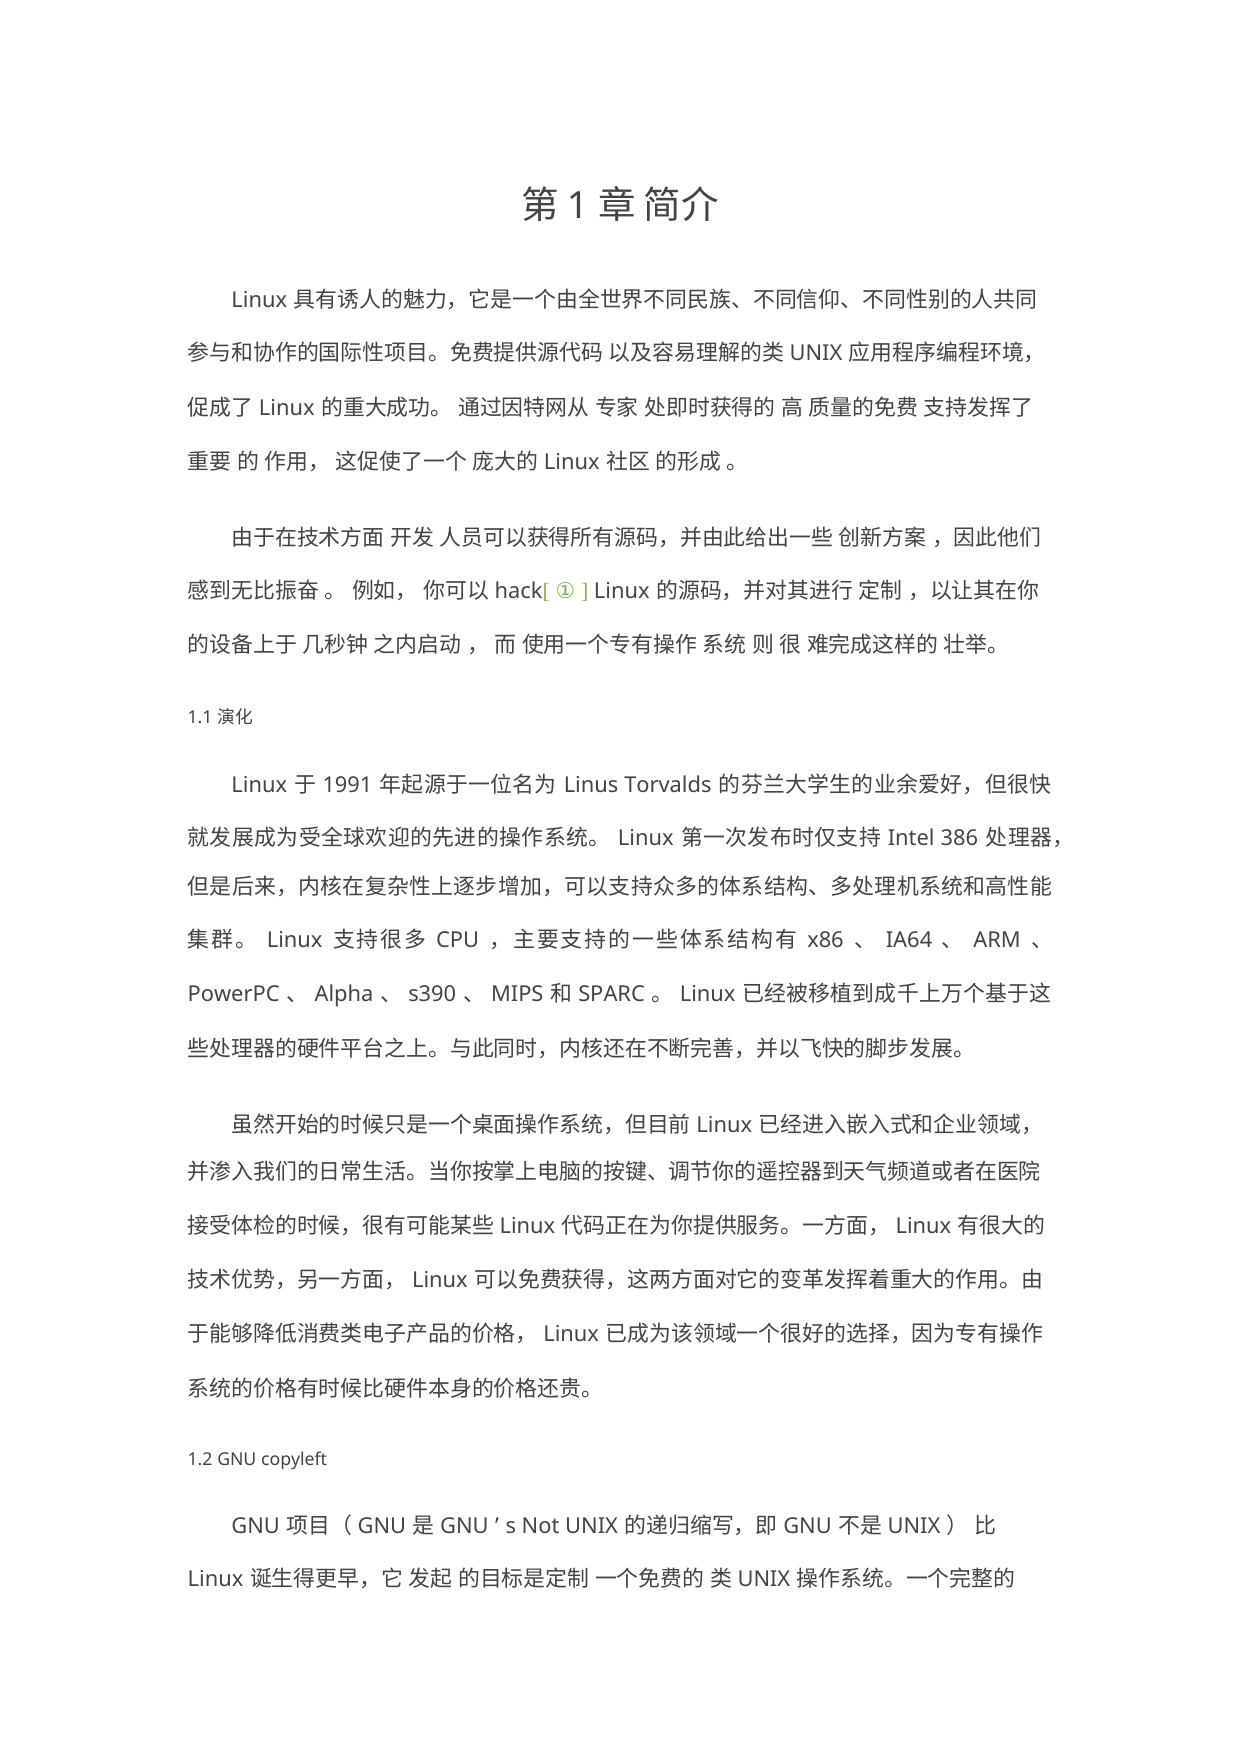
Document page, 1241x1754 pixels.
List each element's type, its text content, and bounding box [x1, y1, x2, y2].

text Linux 于 1991 年起源于一位名为 Linus Torvalds 的芬兰大学生的业余爱好，但很快就发展成为受全球欢迎的先进的操作系统。 Linux 第一次发布时仅支持 Intel 386 处理器，但是后来，内核在复杂性上逐步增加，可以支持众多的体系结构、多处理机系统和高性能集群。 Linux 支持很多 CPU ，主要支持的一些体系结构有 x86 、 IA64 、 ARM 、 PowerPC 、 Alpha 、 s390 、 MIPS 和 SPARC 。 Linux 已经被移植到成千上万个基于这些处理器的硬件平台之上。与此同时，内核还在不断完善，并以飞快的脚步发展。 [187, 767, 1053, 1063]
text 由于在技术方面 开发 人员可以获得所有源码，并由此给出一些 创新方案 ，因此他们感到无比振奋 。 例如， 你可以 hack[ ① ] Linux 的源码，并对其进行 定制 ，以让其在你的设备上于 几秒钟 之内启动 ， 而 使用一个专有操作 系统 则 很 难完成这样的 壮举。 [187, 520, 1053, 660]
text 第1 章 简介 [187, 175, 1053, 229]
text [187, 1508, 1053, 1594]
text 1.2 GNU copyleft [187, 1447, 1053, 1471]
text Linux 具有诱人的魅力，它是一个由全世界不同民族、不同信仰、不同性别的人共同参与和协作的国际性项目。免费提供源代码 以及容易理解的类 UNIX 应用程序编程环境，促成了 Linux 的重大成功。 通过因特网从 专家 处即时获得的 高 质量的免费 支持发挥了重要 的 作用， 这促使了一个 庞大的 Linux 社区 的形成 。 [187, 282, 1053, 477]
text 1.1 演化 [187, 703, 1053, 729]
text 虽然开始的时候只是一个桌面操作系统，但目前 Linux 已经进入嵌入式和企业领域，并渗入我们的日常生活。当你按掌上电脑的按键、调节你的遥控器到天气频道或者在医院接受体检的时候，很有可能某些 Linux 代码正在为你提供服务。一方面， Linux 有很大的技术优势，另一方面， Linux 可以免费获得，这两方面对它的变革发挥着重大的作用。由于能够降低消费类电子产品的价格， Linux 已成为该领域一个很好的选择，因为专有操作系统的价格有时候比硬件本身的价格还贵。 [187, 1107, 1053, 1403]
